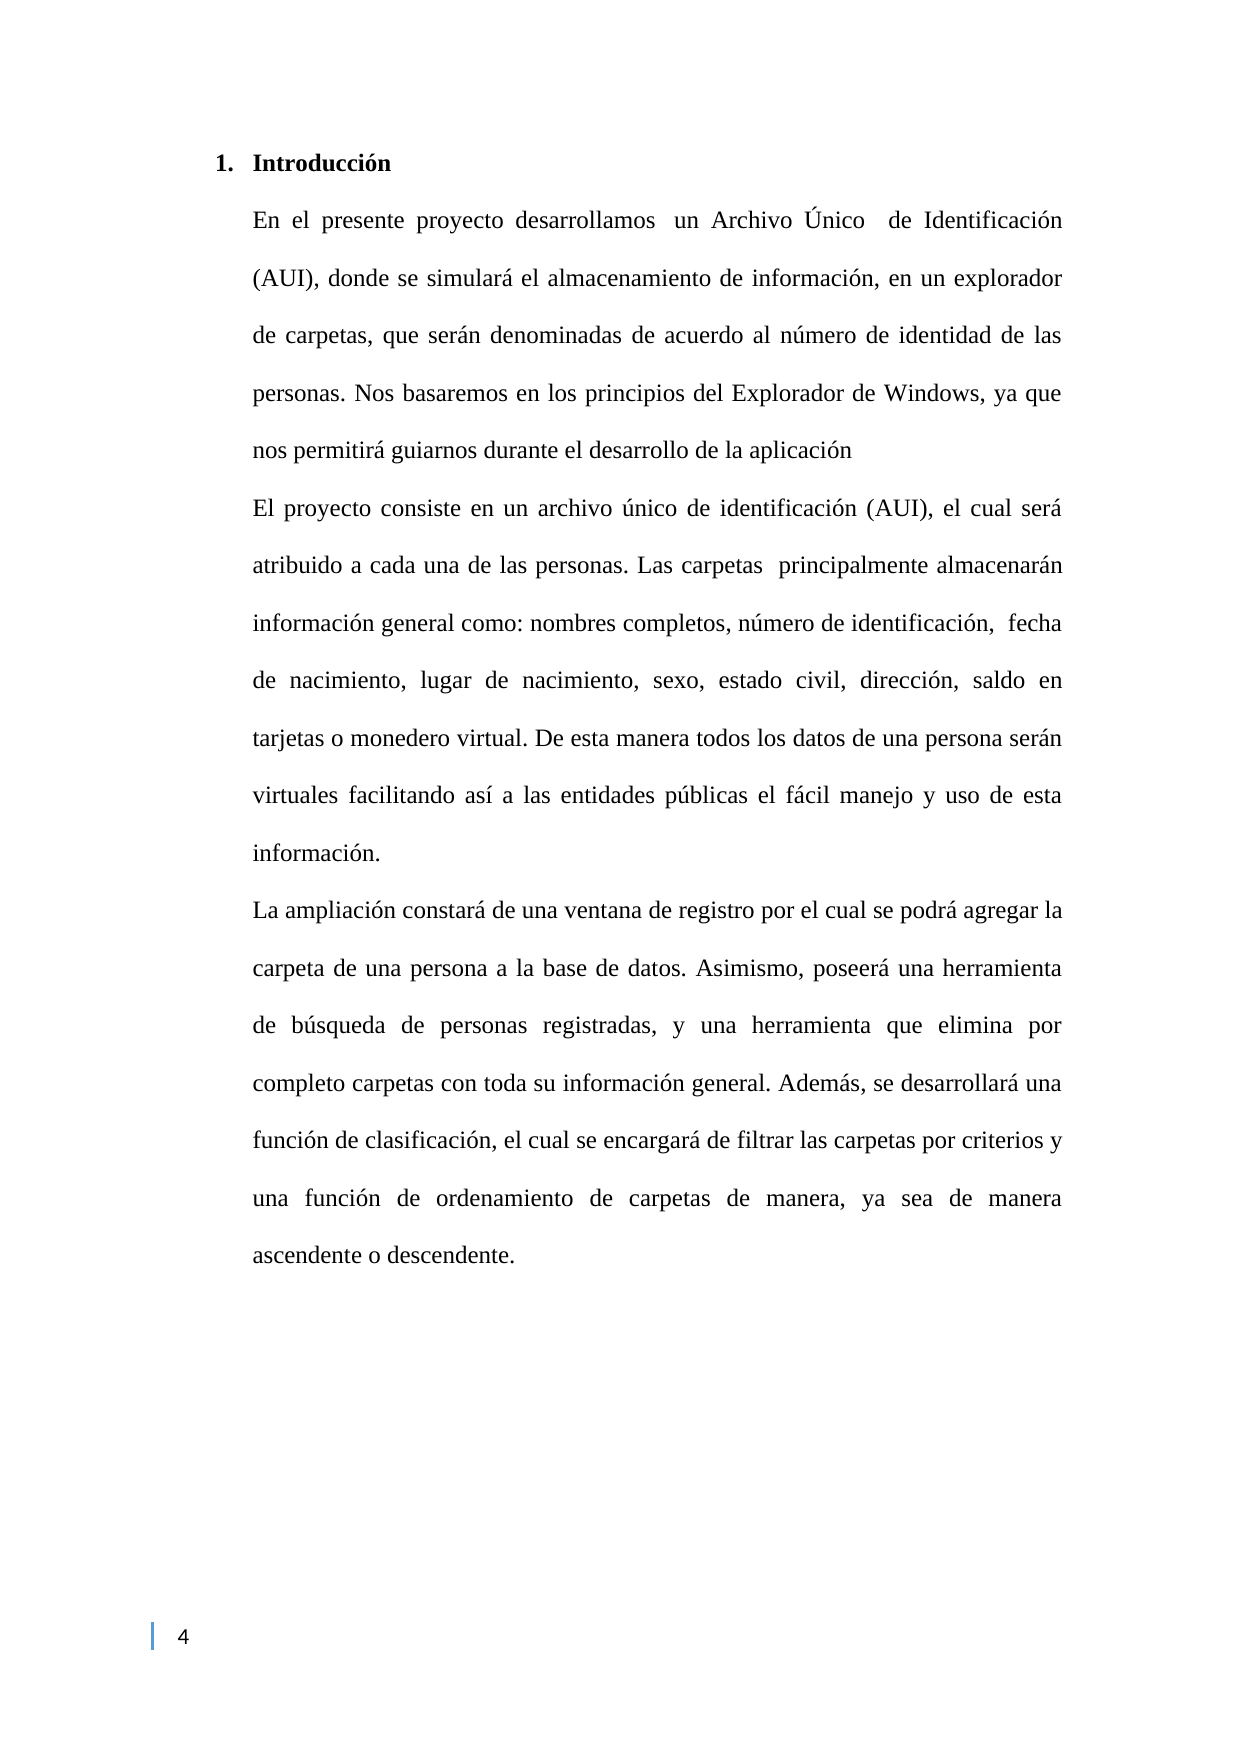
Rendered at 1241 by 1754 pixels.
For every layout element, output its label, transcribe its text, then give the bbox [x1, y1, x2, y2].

text El proyecto consiste en un archivo único de identificación (AUI), el cual será atribuido a cada una de las personas. Las carpetas principalmente almacenarán información general como: nombres completos, número de identificación, fecha de nacimiento, lugar de nacimiento, sexo, estado civil, dirección, saldo en tarjetas o monedero virtual. De esta manera todos los datos de una persona serán virtuales facilitando así a las entidades públicas el fácil manejo y uso de esta información. [252, 493, 1063, 866]
subtitle Introducción [215, 148, 1063, 176]
text En el presente proyecto desarrollamos un Archivo Único de Identificación (AUI), donde se simulará el almacenamiento de información, en un explorador de carpetas, que serán denominadas de acuerdo al número de identidad de las personas. Nos basaremos en los principios del Explorador de Windows, ya que nos permitirá guiarnos durante el desarrollo de la aplicación [252, 205, 1063, 464]
text La ampliación constará de una ventana de registro por el cual se podrá agregar la carpeta de una persona a la base de datos. Asimismo, poseerá una herramienta de búsqueda de personas registradas, y una herramienta que elimina por completo carpetas con toda su información general. Además, se desarrollará una función de clasificación, el cual se encargará de filtrar las carpetas por criterios y una función de ordenamiento de carpetas de manera, ya sea de manera ascendente o descendente. [252, 895, 1063, 1269]
